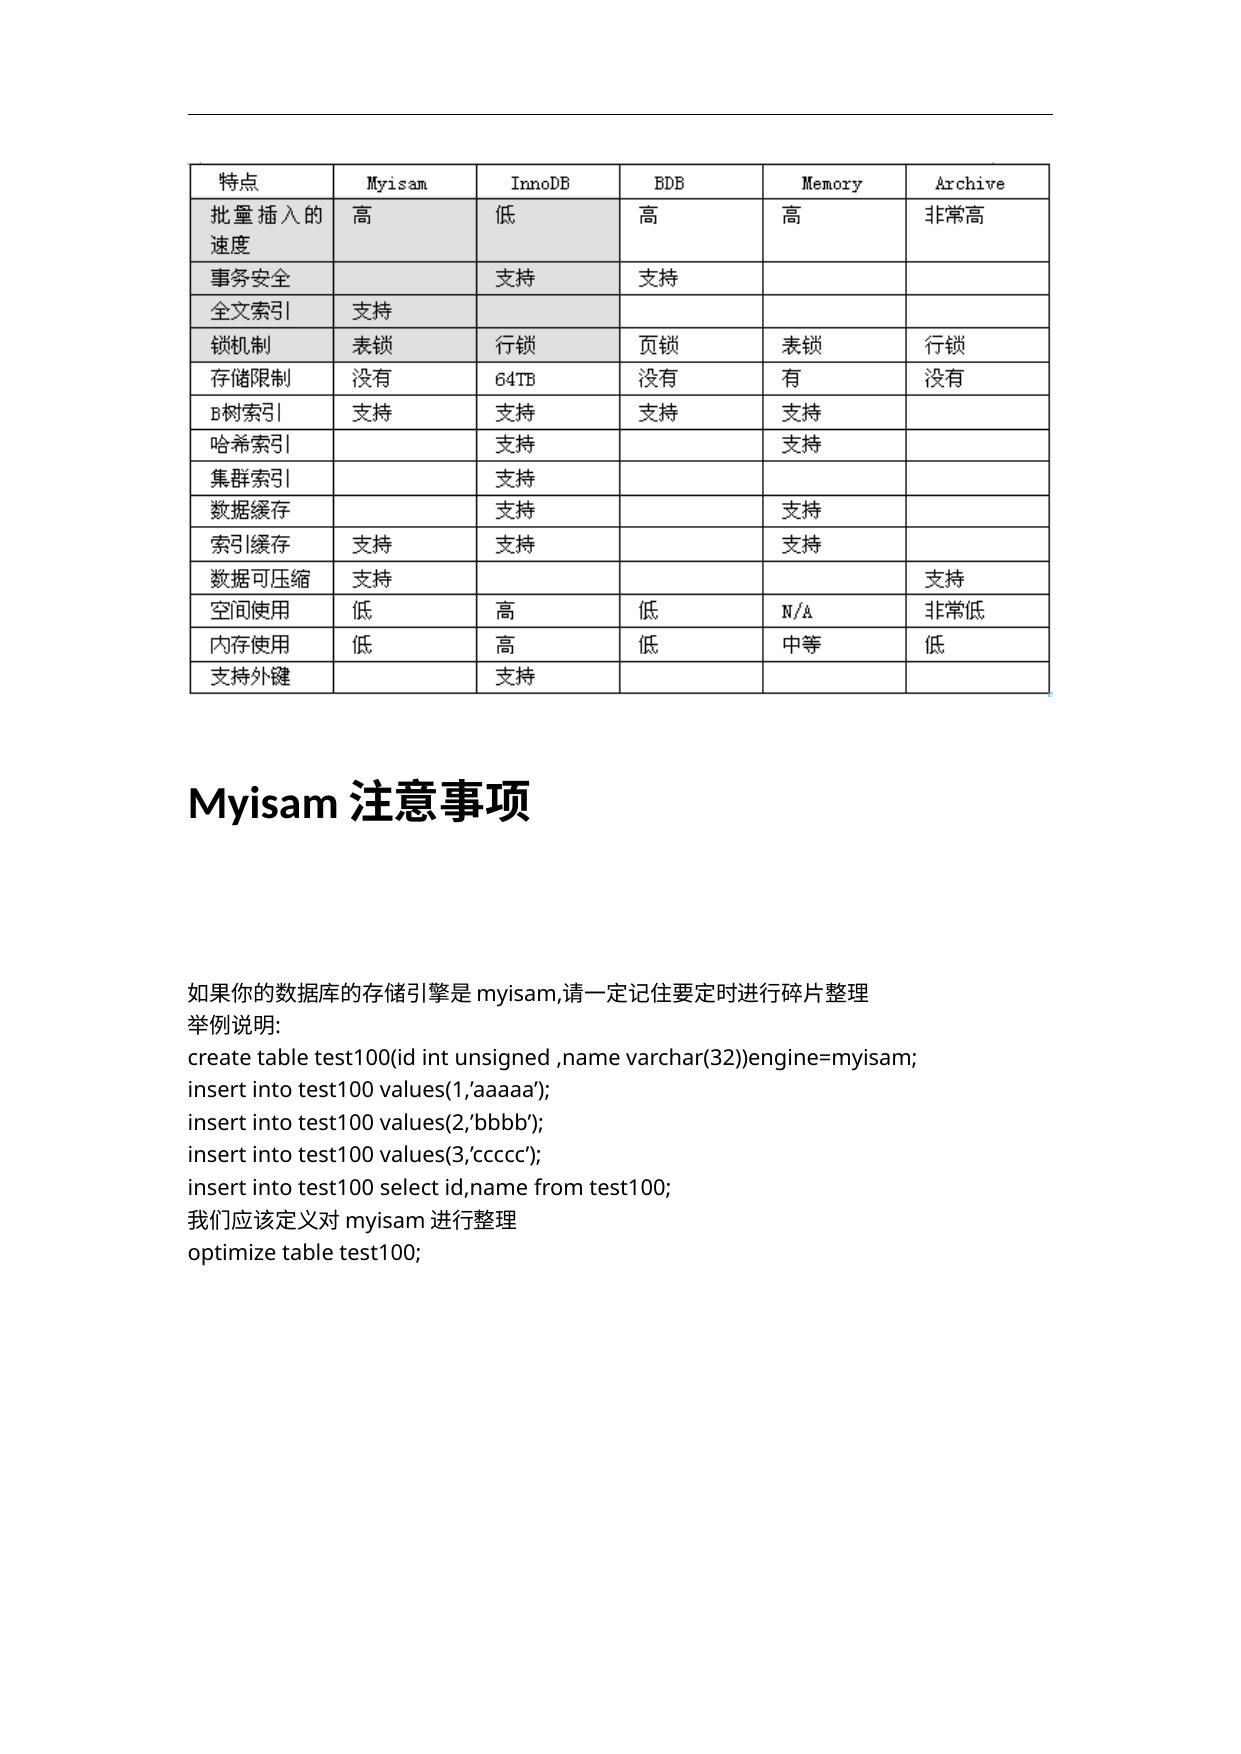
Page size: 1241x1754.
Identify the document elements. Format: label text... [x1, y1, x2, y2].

text insert into test100 values(3,’ccccc’); [187, 1138, 1053, 1170]
text insert into test100 values(1,’aaaaa’); [187, 1073, 1053, 1105]
text 举例说明: [187, 1008, 1053, 1040]
text optimize table test100; [187, 1235, 1053, 1268]
text create table test100(id int unsigned ,name varchar(32))engine=myisam; [187, 1040, 1053, 1073]
picture [187, 162, 1053, 697]
subtitle Myisam注意事项 [187, 750, 1053, 847]
text insert into test100 values(2,’bbbb’); [187, 1105, 1053, 1138]
text insert into test100 select id,name from test100; [187, 1170, 1053, 1203]
text 如果你的数据库的存储引擎是myisam,请一定记住要定时进行碎片整理 [187, 975, 1053, 1008]
text 我们应该定义对myisam进行整理 [187, 1203, 1053, 1235]
